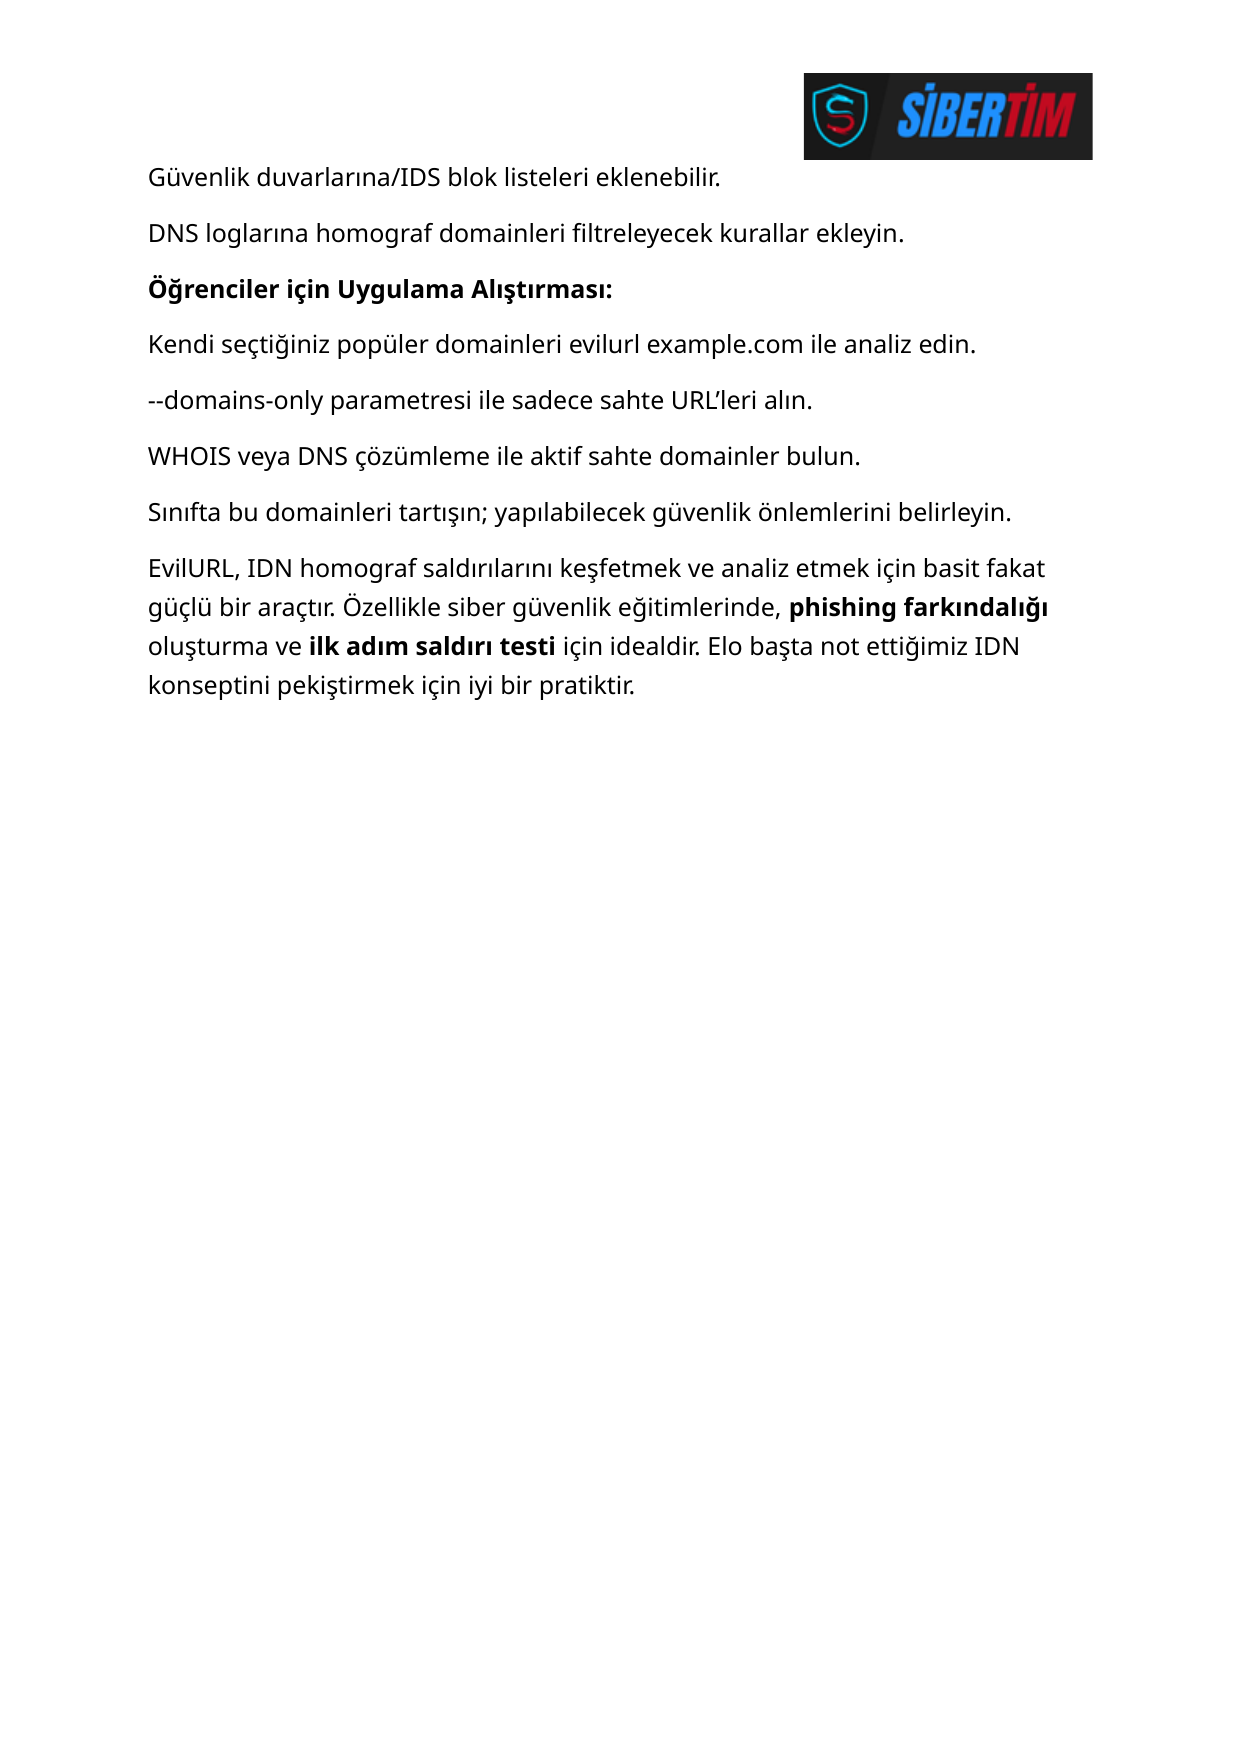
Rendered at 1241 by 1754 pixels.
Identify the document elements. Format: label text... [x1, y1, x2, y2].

text Öğrenciler için Uygulama Alıştırması: [148, 271, 1093, 305]
text Güvenlik duvarlarına/IDS blok listeleri eklenebilir. [148, 160, 1093, 194]
text --domains-only parametresi ile sadece sahte URL’leri alın. [148, 383, 1093, 417]
text Sınıfta bu domainleri tartışın; yapılabilecek güvenlik önlemlerini belirleyin. [148, 495, 1093, 529]
text WHOIS veya DNS çözümleme ile aktif sahte domainler bulun. [148, 439, 1093, 473]
text Kendi seçtiğiniz popüler domainleri evilurl example.com ile analiz edin. [148, 327, 1093, 361]
picture [803, 73, 1093, 160]
text EvilURL, IDN homograf saldırılarını keşfetmek ve analiz etmek için basit fakat güçlü bir araçtır. Özellikle siber güvenlik eğitimlerinde, phishing farkındalığı oluşturma ve ilk adım saldırı testi için idealdir. Elo başta not ettiğimiz IDN konseptini pekiştirmek için iyi bir pratiktir. [148, 551, 1093, 702]
text DNS loglarına homograf domainleri filtreleyecek kurallar ekleyin. [148, 216, 1093, 249]
